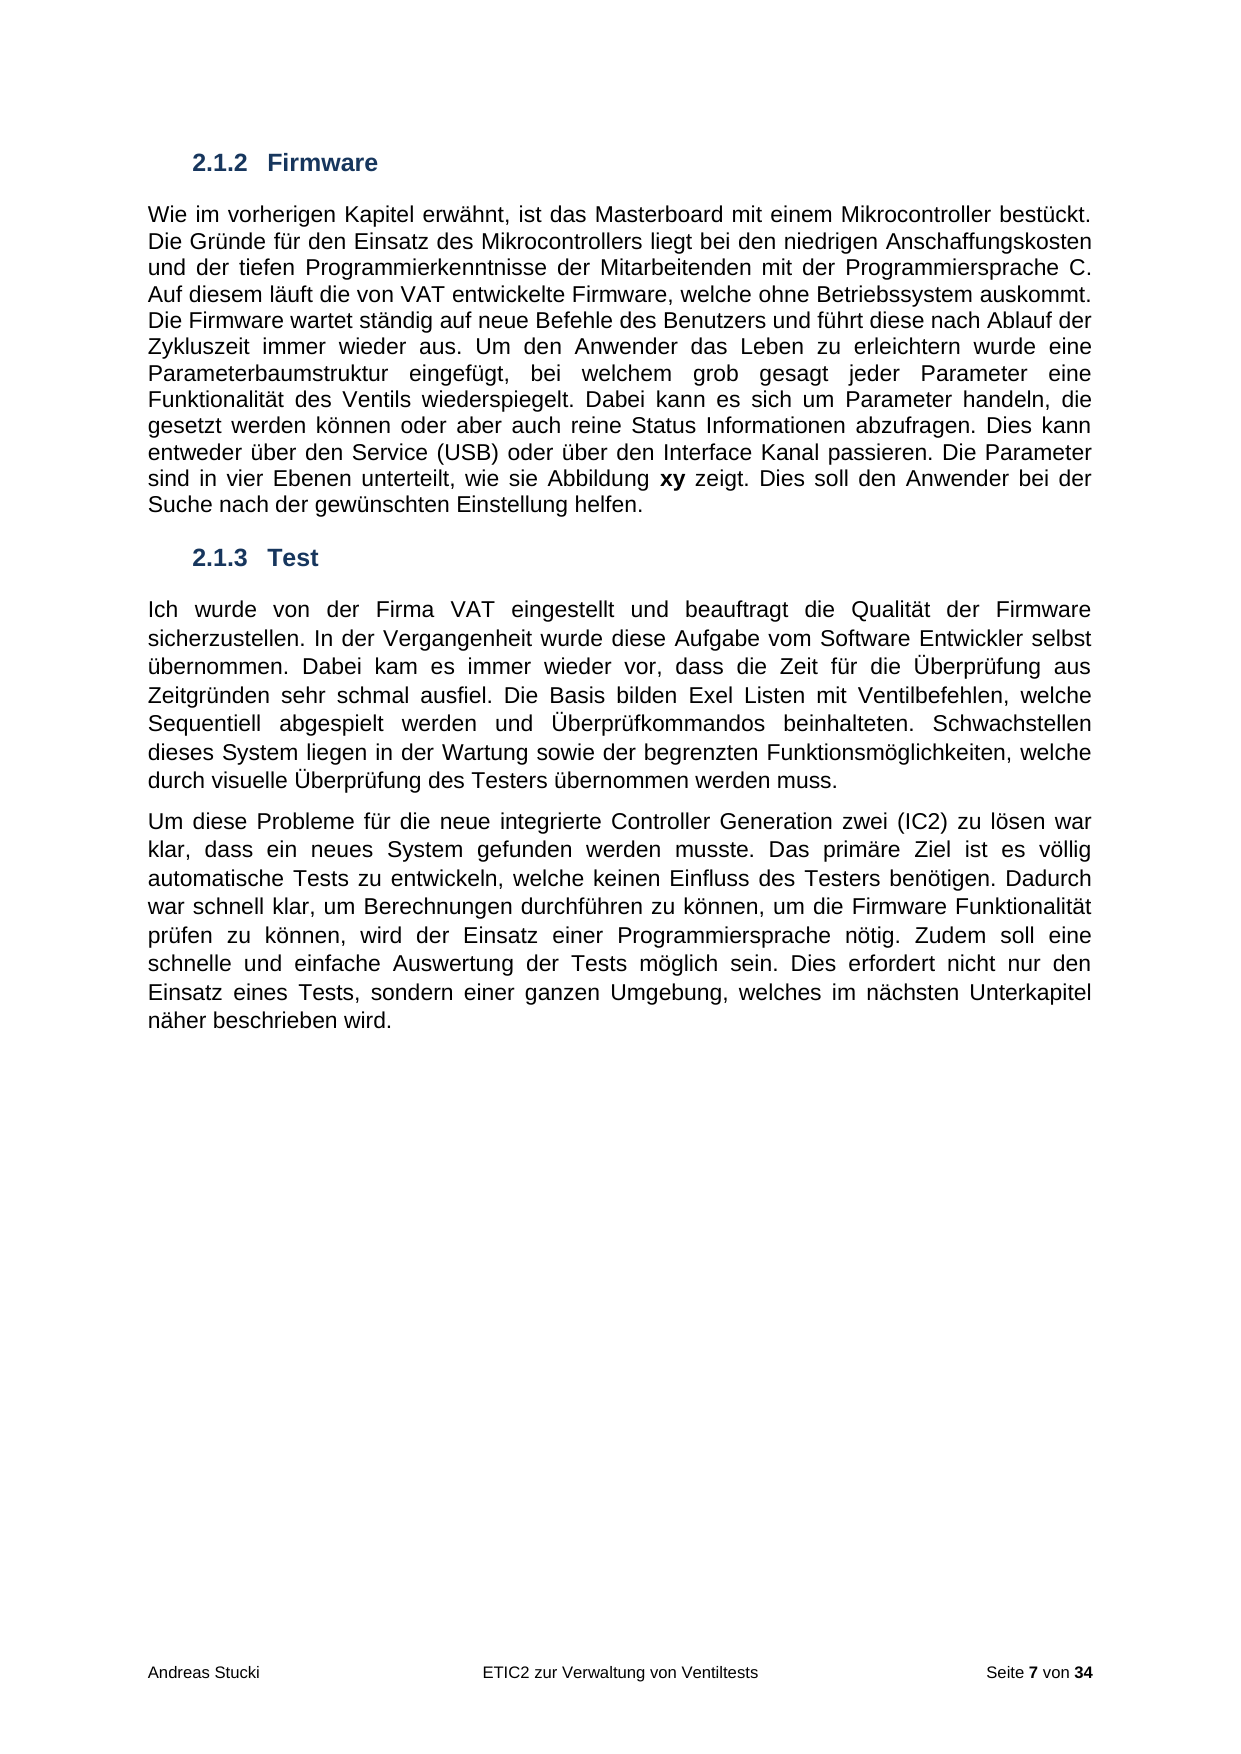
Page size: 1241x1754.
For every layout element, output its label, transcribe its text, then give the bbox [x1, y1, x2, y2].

text Um diese Probleme für die neue integrierte Controller Generation zwei (IC2) zu lösen war klar, dass ein neues System gefunden werden musste. Das primäre Ziel ist es völlig automatische Tests zu entwickeln, welche keinen Einfluss des Testers benötigen. Dadurch war schnell klar, um Berechnungen durchführen zu können, um die Firmware Funktionalität prüfen zu können, wird der Einsatz einer Programmiersprache nötig. Zudem soll eine schnelle und einfache Auswertung der Tests möglich sein. Dies erfordert nicht nur den Einsatz eines Tests, sondern einer ganzen Umgebung, welches im nächsten Unterkapitel näher beschrieben wird. [148, 808, 1092, 1033]
text Ich wurde von der Firma VAT eingestellt und beauftragt die Qualität der Firmware sicherzustellen. In der Vergangenheit wurde diese Aufgabe vom Software Entwickler selbst übernommen. Dabei kam es immer wieder vor, dass die Zeit für die Überprüfung aus Zeitgründen sehr schmal ausfiel. Die Basis bilden Exel Listen mit Ventilbefehlen, welche Sequentiell abgespielt werden und Überprüfkommandos beinhalteten. Schwachstellen dieses System liegen in der Wartung sowie der begrenzten Funktionsmöglichkeiten, welche durch visuelle Überprüfung des Testers übernommen werden muss. [148, 596, 1092, 793]
subtitle Firmware [192, 148, 1092, 176]
text Wie im vorherigen Kapitel erwähnt, ist das Masterboard mit einem Mikrocontroller bestückt. Die Gründe für den Einsatz des Mikrocontrollers liegt bei den niedrigen Anschaffungskosten und der tiefen Programmierkenntnisse der Mitarbeitenden mit der Programmiersprache C. Auf diesem läuft die von VAT entwickelte Firmware, welche ohne Betriebssystem auskommt. Die Firmware wartet ständig auf neue Befehle des Benutzers und führt diese nach Ablauf der Zykluszeit immer wieder aus. Um den Anwender das Leben zu erleichtern wurde eine Parameterbaumstruktur eingefügt, bei welchem grob gesagt jeder Parameter eine Funktionalität des Ventils wiederspiegelt. Dabei kann es sich um Parameter handeln, die gesetzt werden können oder aber auch reine Status Informationen abzufragen. Dies kann entweder über den Service (USB) oder über den Interface Kanal passieren. Die Parameter sind in vier Ebenen unterteilt, wie sie Abbildung xy zeigt. Dies soll den Anwender bei der Suche nach der gewünschten Einstellung helfen. [148, 201, 1092, 518]
subtitle Test [192, 543, 1092, 571]
